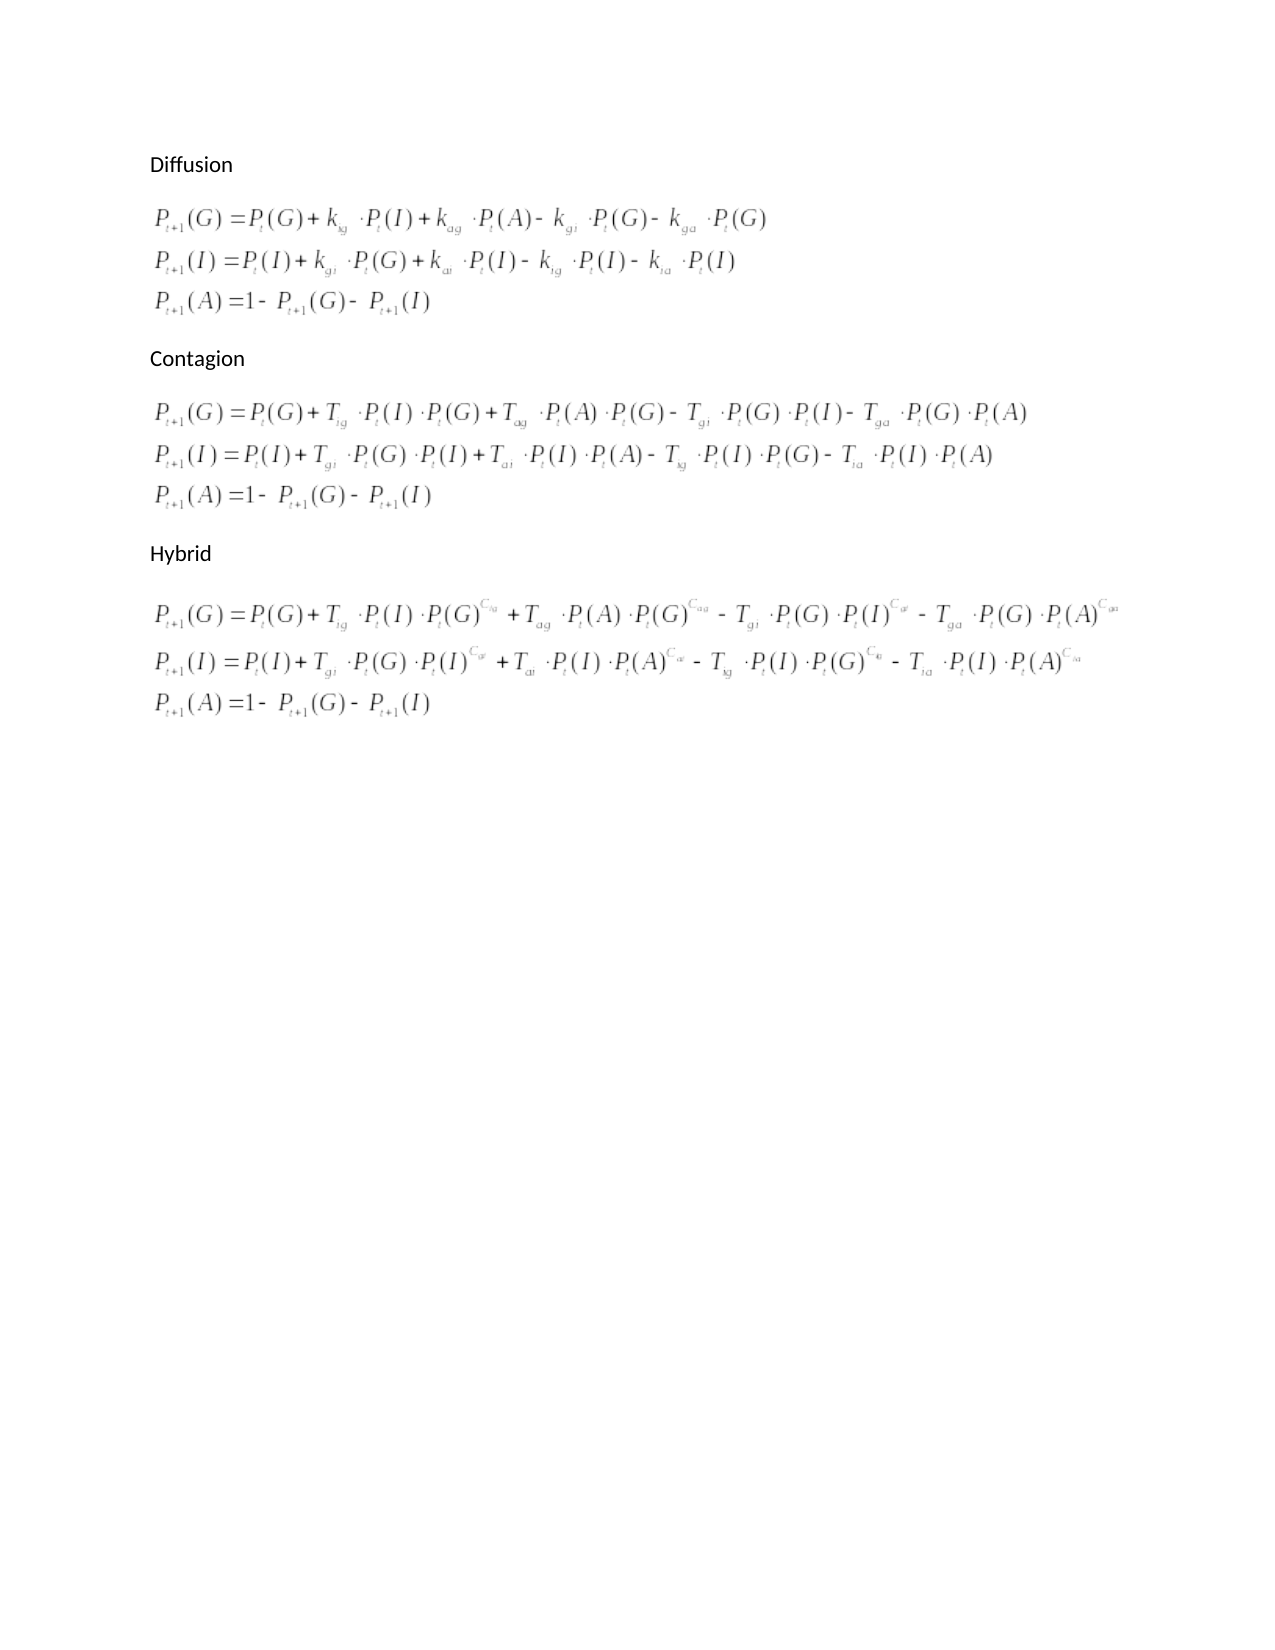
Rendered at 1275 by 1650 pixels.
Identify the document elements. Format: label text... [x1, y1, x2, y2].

text Diffusion [150, 150, 1125, 178]
text Hybrid [150, 539, 1125, 567]
text Contagion [150, 344, 1125, 372]
